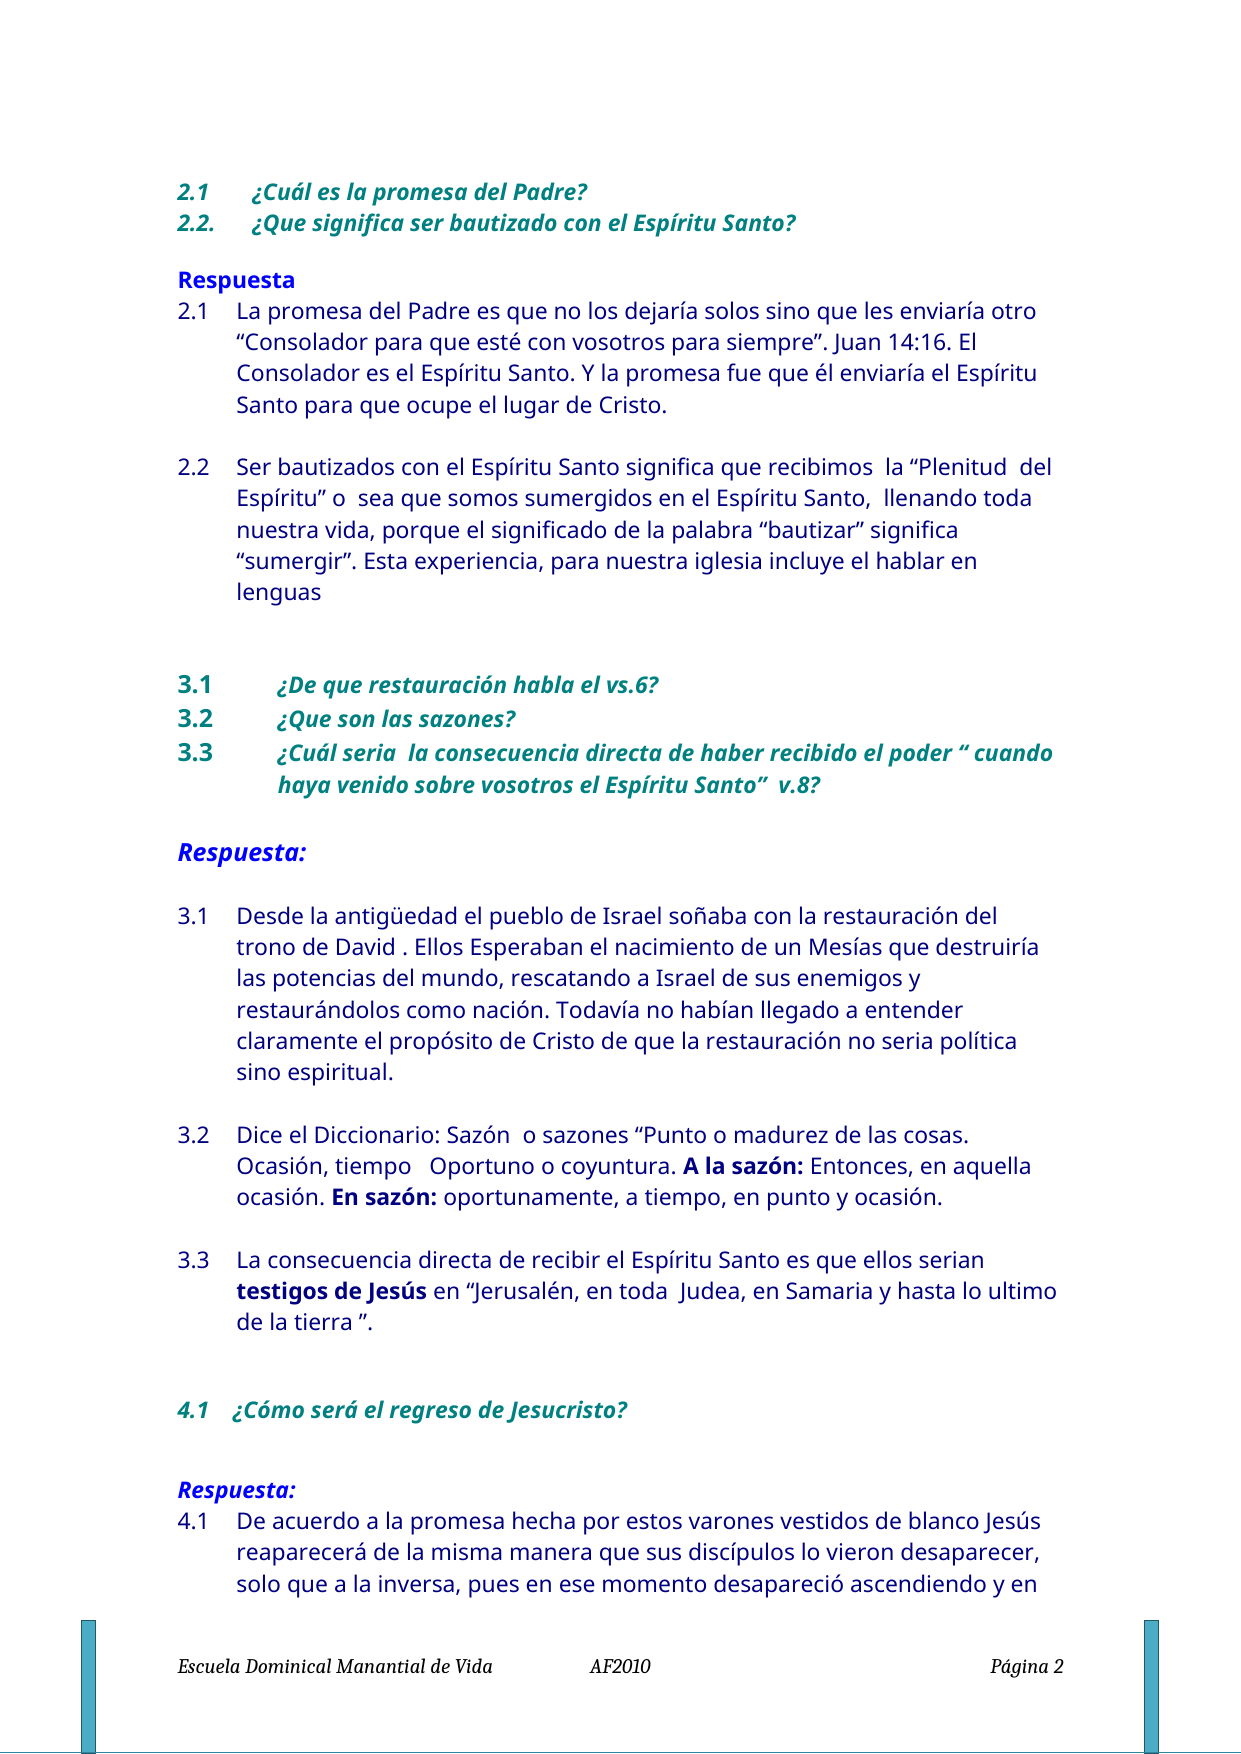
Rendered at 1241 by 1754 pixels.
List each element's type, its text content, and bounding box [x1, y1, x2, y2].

list ¿Cuál seria la consecuencia directa de haber recibido el poder “ cuando haya venido sobre vosotros el Espíritu Santo” v.8? [177, 735, 1063, 800]
list ¿Que son las sazones? [177, 701, 1063, 735]
text 3.3 La consecuencia directa de recibir el Espíritu Santo es que ellos serian testigos de Jesús en “Jerusalén, en toda Judea, en Samaria y hasta lo ultimo de la tierra ”. [177, 1243, 1063, 1337]
text 3.2 Dice el Diccionario: Sazón o sazones “Punto o madurez de las cosas. Ocasión, tiempo Oportuno o coyuntura. A la sazón: Entonces, en aquella ocasión. En sazón: oportunamente, a tiempo, en punto y ocasión. [177, 1118, 1063, 1212]
text 2.1 La promesa del Padre es que no los dejaría solos sino que les enviaría otro “Consolador para que esté con vosotros para siempre”. Juan 14:16. El Consolador es el Espíritu Santo. Y la promesa fue que él enviaría el Espíritu Santo para que ocupe el lugar de Cristo. [177, 295, 1063, 420]
text 2.2. ¿Que significa ser bautizado con el Espíritu Santo? [177, 207, 1063, 238]
text 3.1 Desde la antigüedad el pueblo de Israel soñaba con la restauración del trono de David . Ellos Esperaban el nacimiento de un Mesías que destruiría las potencias del mundo, rescatando a Israel de sus enemigos y restaurándolos como nación. Todavía no habían llegado a entender claramente el propósito de Cristo de que la restauración no seria política sino espiritual. [177, 900, 1063, 1087]
text 2.2 Ser bautizados con el Espíritu Santo significa que recibimos la “Plenitud del Espíritu” o sea que somos sumergidos en el Espíritu Santo, llenando toda nuestra vida, porque el significado de la palabra “bautizar” significa “sumergir”. Esta experiencia, para nuestra iglesia incluye el hablar en lenguas [177, 451, 1063, 607]
list ¿De que restauración habla el vs.6? [177, 667, 1063, 701]
text Respuesta [177, 263, 1063, 295]
text Respuesta: [177, 1474, 1063, 1505]
text 2.1 ¿Cuál es la promesa del Padre? [177, 176, 1063, 207]
text Respuesta: [177, 834, 1063, 868]
text 4.1 ¿Cómo será el regreso de Jesucristo? [177, 1394, 1063, 1425]
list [177, 1505, 1063, 1599]
